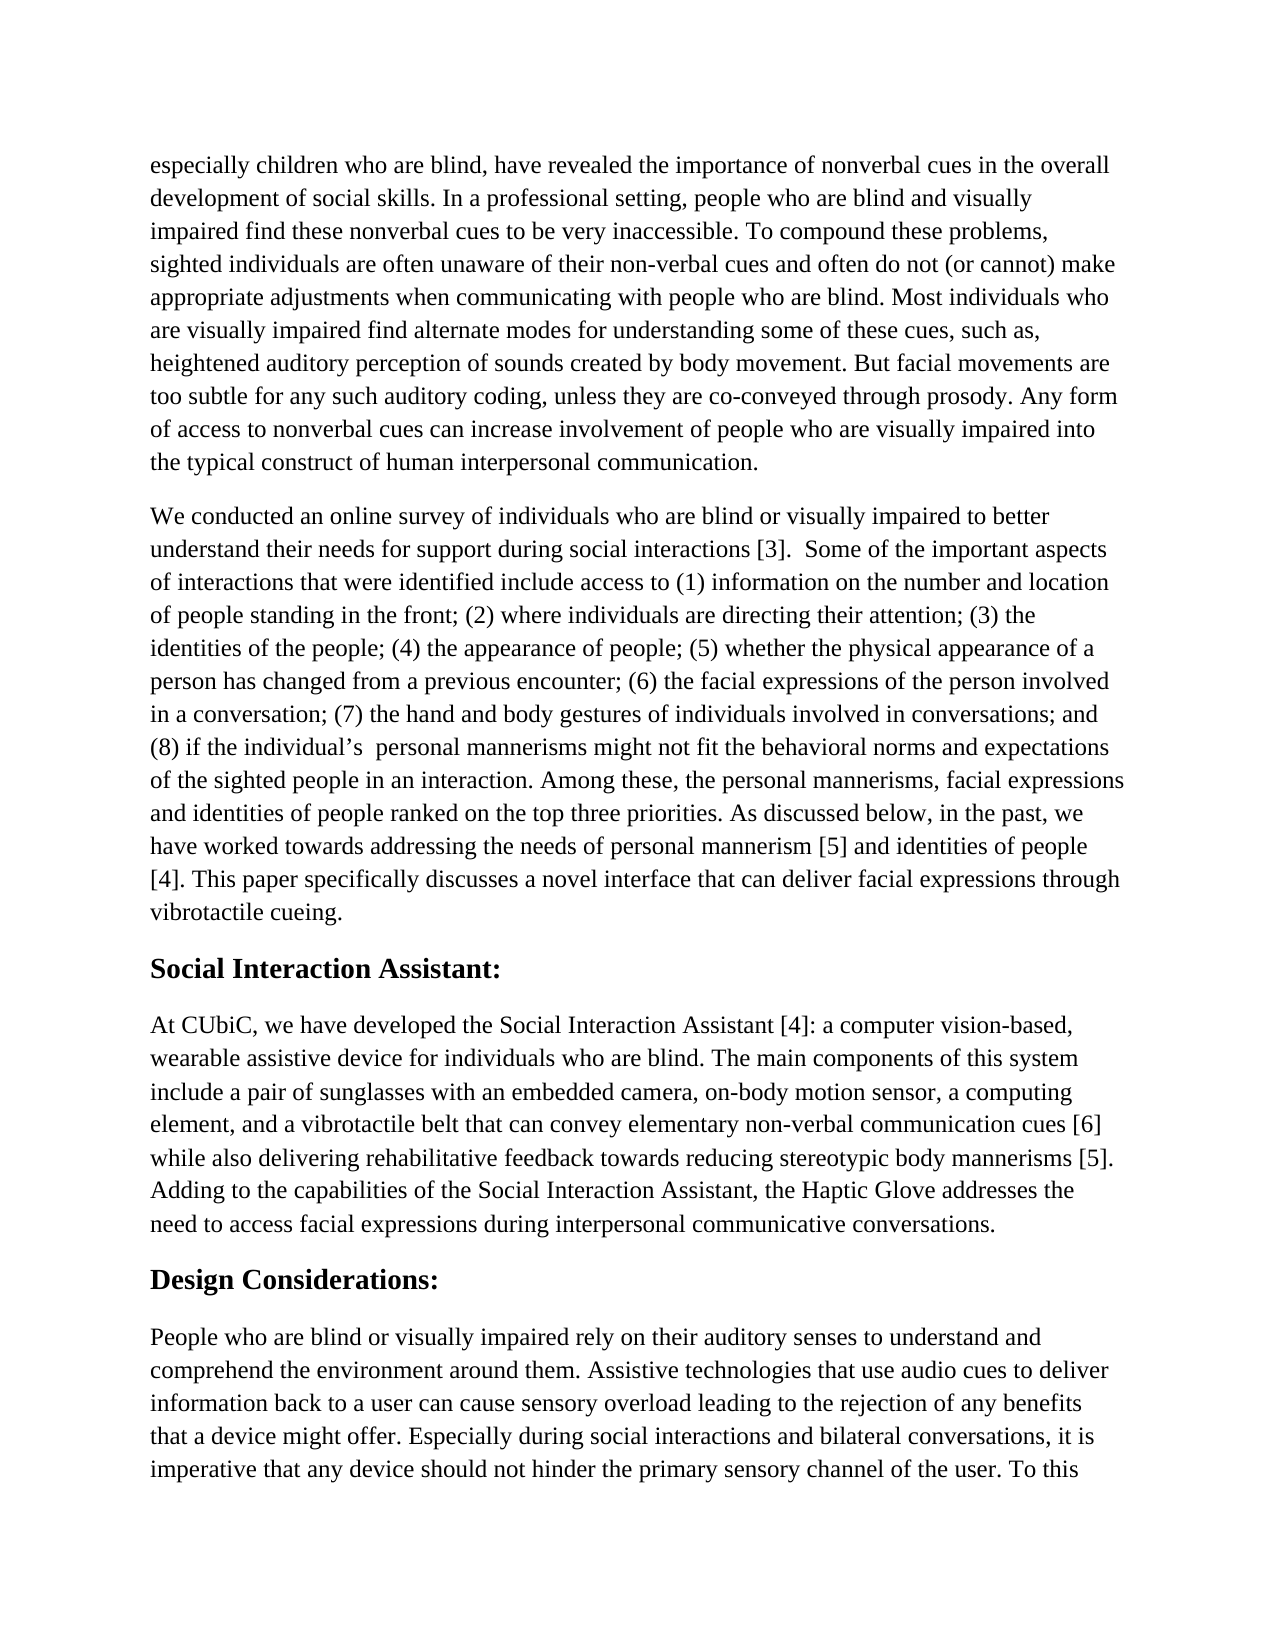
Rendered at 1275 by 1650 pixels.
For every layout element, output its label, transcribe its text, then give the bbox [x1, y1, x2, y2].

text Design Considerations: [150, 1262, 1125, 1296]
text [150, 150, 1125, 476]
text At CUbiC, we have developed the Social Interaction Assistant [4]: a computer vision-based, wearable assistive device for individuals who are blind. The main components of this system include a pair of sunglasses with an embedded camera, on-body motion sensor, a computing element, and a vibrotactile belt that can convey elementary non-verbal communication cues [6] while also delivering rehabilitative feedback towards reducing stereotypic body mannerisms [5]. Adding to the capabilities of the Social Interaction Assistant, the Haptic Glove addresses the need to access facial expressions during interpersonal communicative conversations. [150, 1011, 1125, 1237]
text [150, 1322, 1125, 1483]
text Social Interaction Assistant: [150, 951, 1125, 985]
text We conducted an online survey of individuals who are blind or visually impaired to better understand their needs for support during social interactions [3]. Some of the important aspects of interactions that were identified include access to (1) information on the number and location of people standing in the front; (2) where individuals are directing their attention; (3) the identities of the people; (4) the appearance of people; (5) whether the physical appearance of a person has changed from a previous encounter; (6) the facial expressions of the person involved in a conversation; (7) the hand and body gestures of individuals involved in conversations; and (8) if the individual’s personal mannerisms might not fit the behavioral norms and expectations of the sighted people in an interaction. Among these, the personal mannerisms, facial expressions and identities of people ranked on the top three priorities. As discussed below, in the past, we have worked towards addressing the needs of personal mannerism [5] and identities of people [4]. This paper specifically discusses a novel interface that can deliver facial expressions through vibrotactile cueing. [150, 501, 1125, 926]
